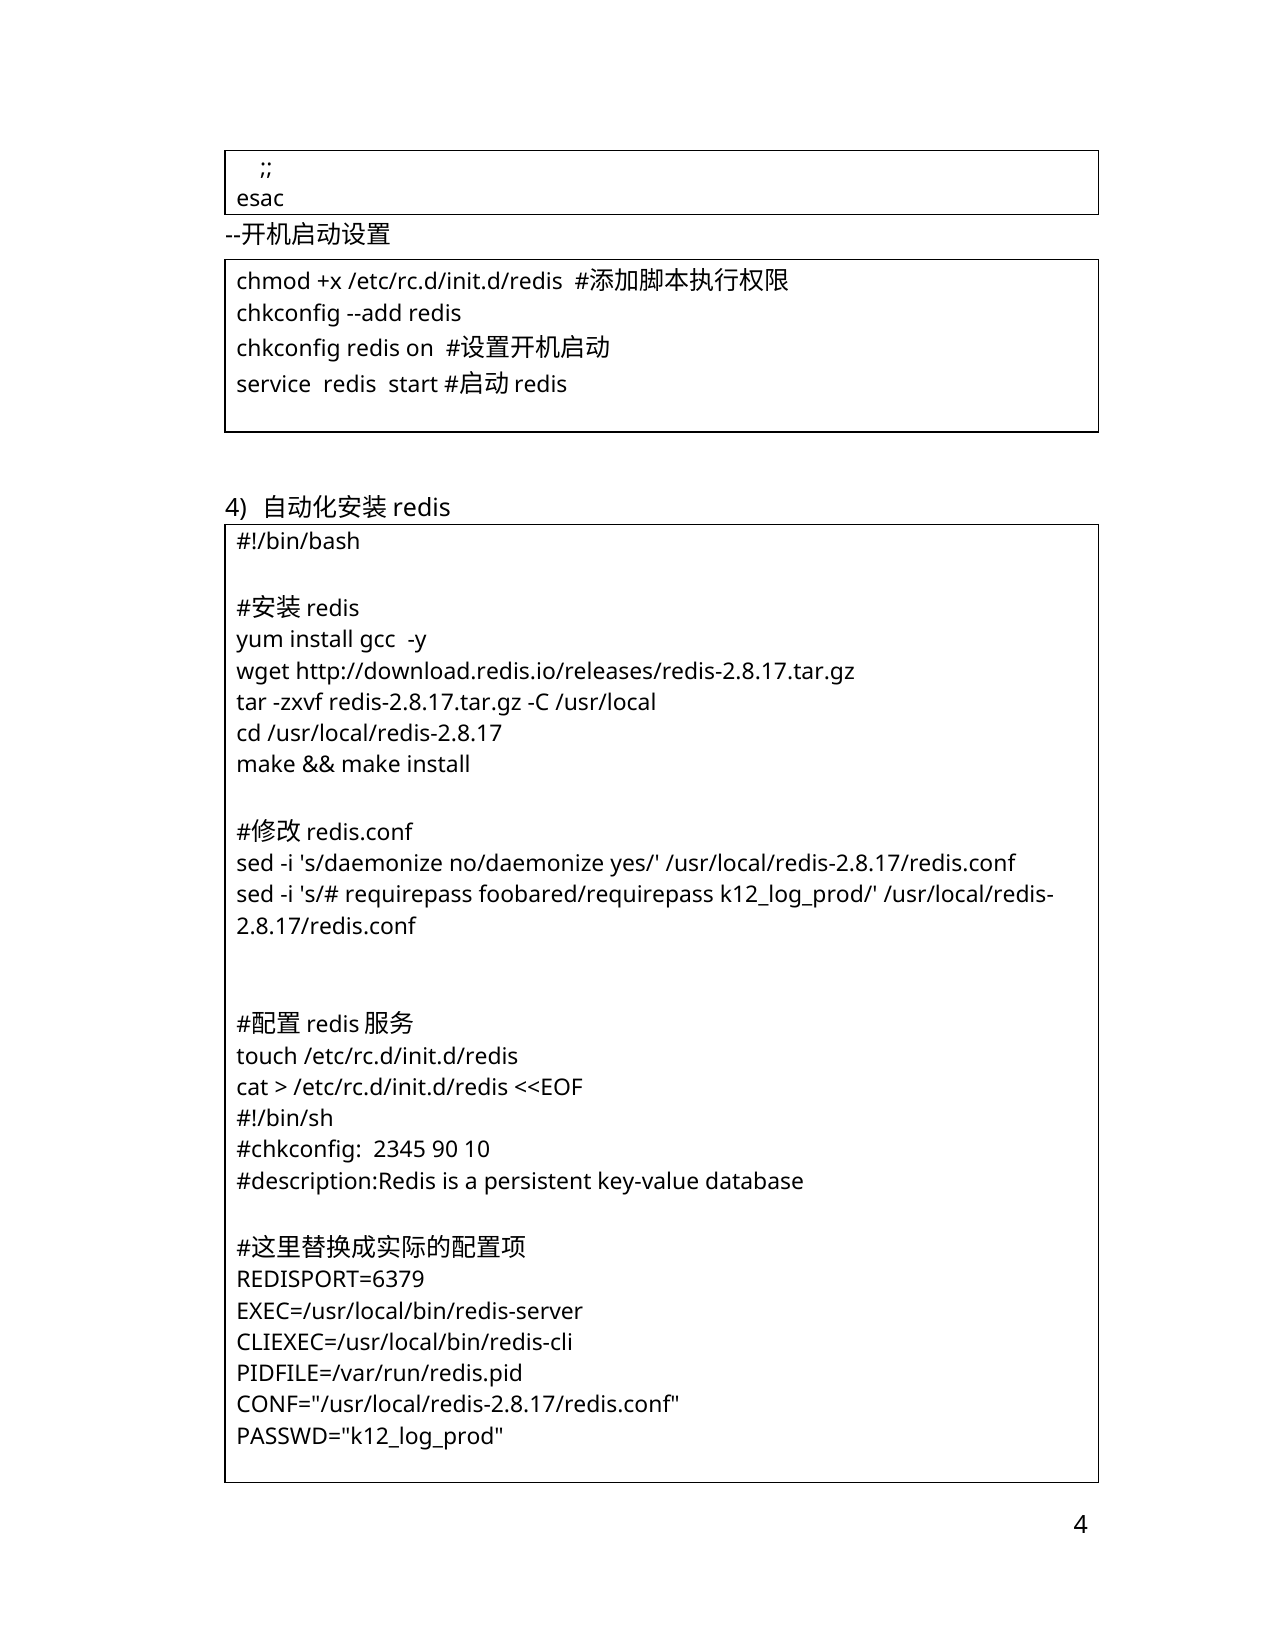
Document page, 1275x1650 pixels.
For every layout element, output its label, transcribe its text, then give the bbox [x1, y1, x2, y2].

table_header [226, 151, 1098, 213]
subtitle 自动化安装redis [225, 487, 1087, 524]
text --开机启动设置 [225, 215, 1087, 251]
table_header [226, 525, 1098, 1482]
table_header chmod +x /etc/rc.d/init.d/redis #添加脚本执行权限 chkconfig --add redis chkconfig redis on #设置开机启动 service redis start #启动redis [226, 260, 1098, 431]
